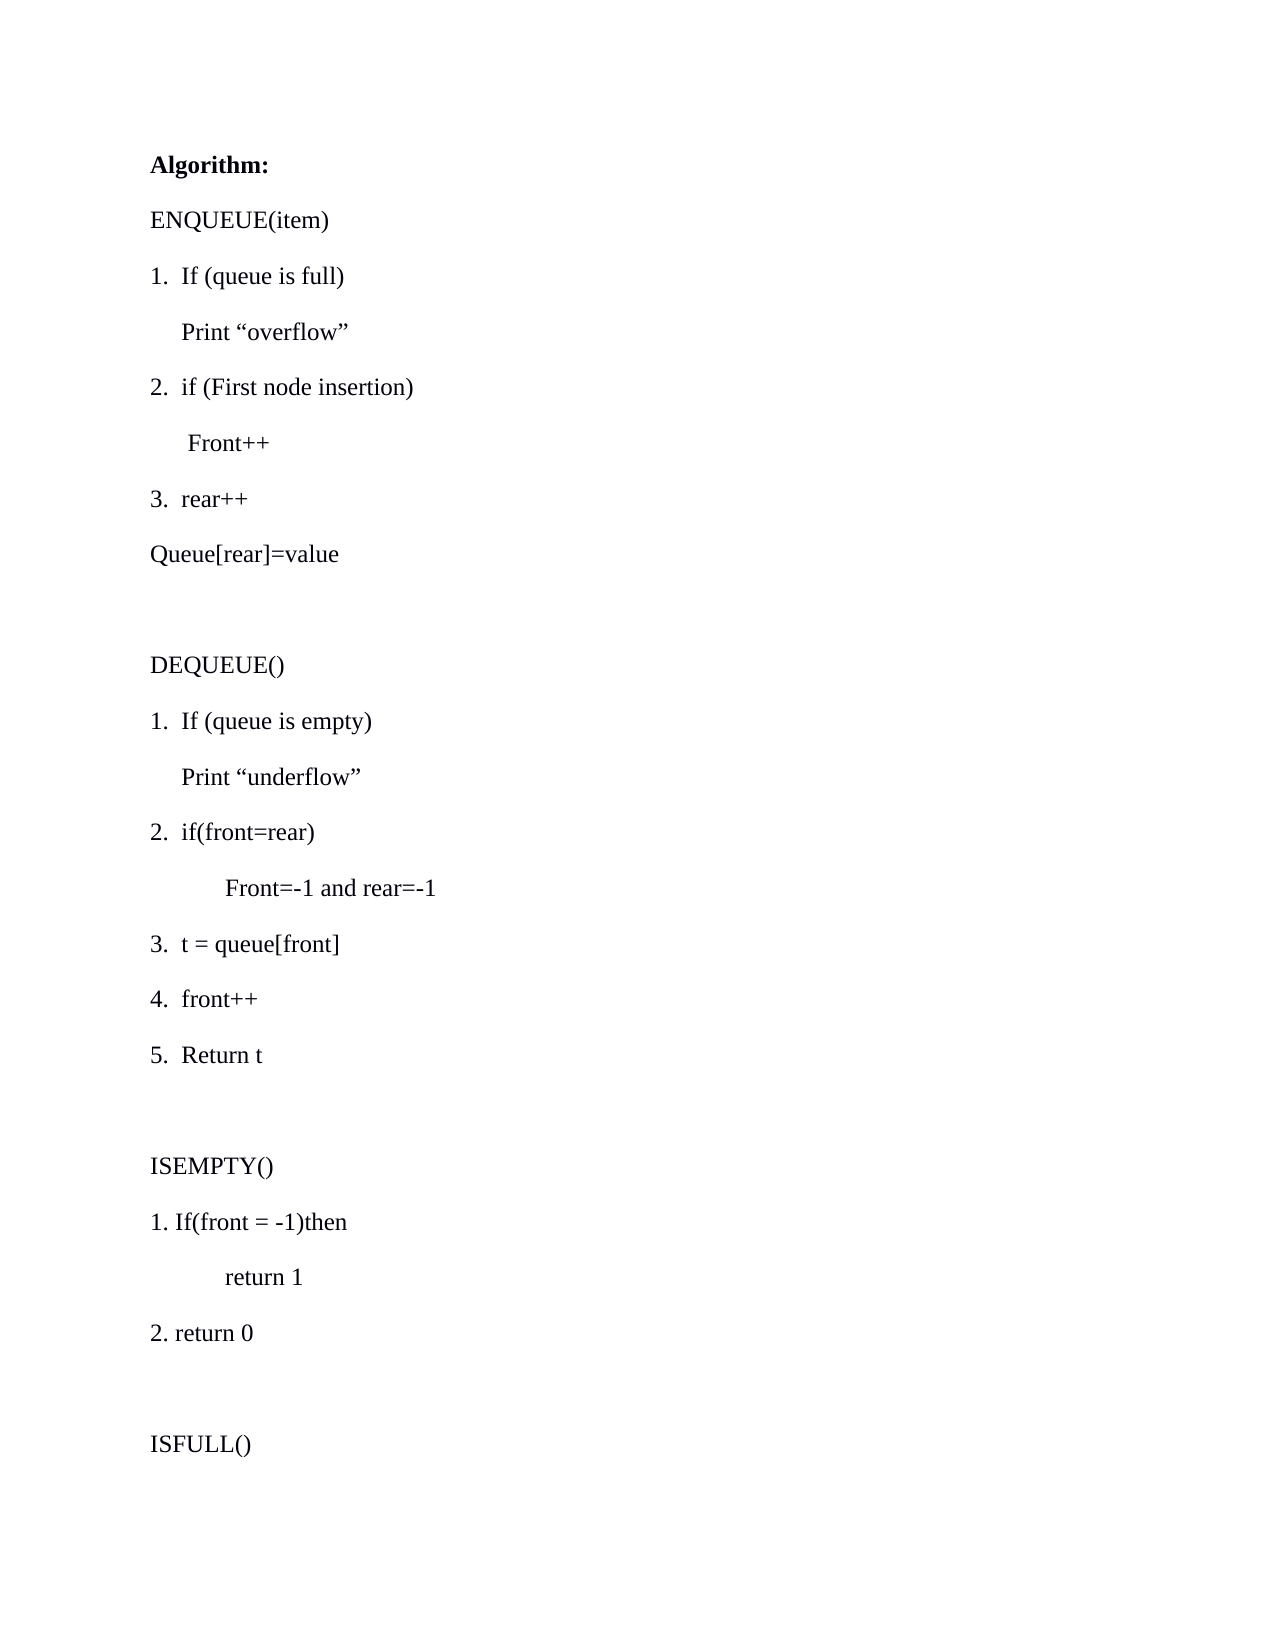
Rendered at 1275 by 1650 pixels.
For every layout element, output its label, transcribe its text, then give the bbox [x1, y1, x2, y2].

text 3. t = queue[front] [150, 929, 1125, 957]
text ISFULL() [150, 1429, 1125, 1458]
text 2. if (First node insertion) [150, 372, 1125, 401]
text Front++ [150, 428, 1125, 457]
text Front=-1 and rear=-1 [150, 873, 1125, 902]
text 1. If(front = -1)then [150, 1207, 1125, 1236]
text 1. If (queue is full) [150, 261, 1125, 290]
text 1. If (queue is empty) [150, 706, 1125, 735]
text Print “overflow” [150, 317, 1125, 346]
text DEQUEUE() [150, 651, 1125, 679]
text ENQUEUE(item) [150, 206, 1125, 234]
text return 1 [150, 1262, 1125, 1291]
text Algorithm: [150, 150, 1125, 179]
text 4. front++ [150, 984, 1125, 1013]
text Queue[rear]=value [150, 539, 1125, 568]
text 2. return 0 [150, 1318, 1125, 1347]
text ISEMPTY() [150, 1151, 1125, 1180]
text 5. Return t [150, 1040, 1125, 1069]
text 2. if(front=rear) [150, 817, 1125, 846]
text 3. rear++ [150, 484, 1125, 512]
text Print “underflow” [150, 762, 1125, 791]
